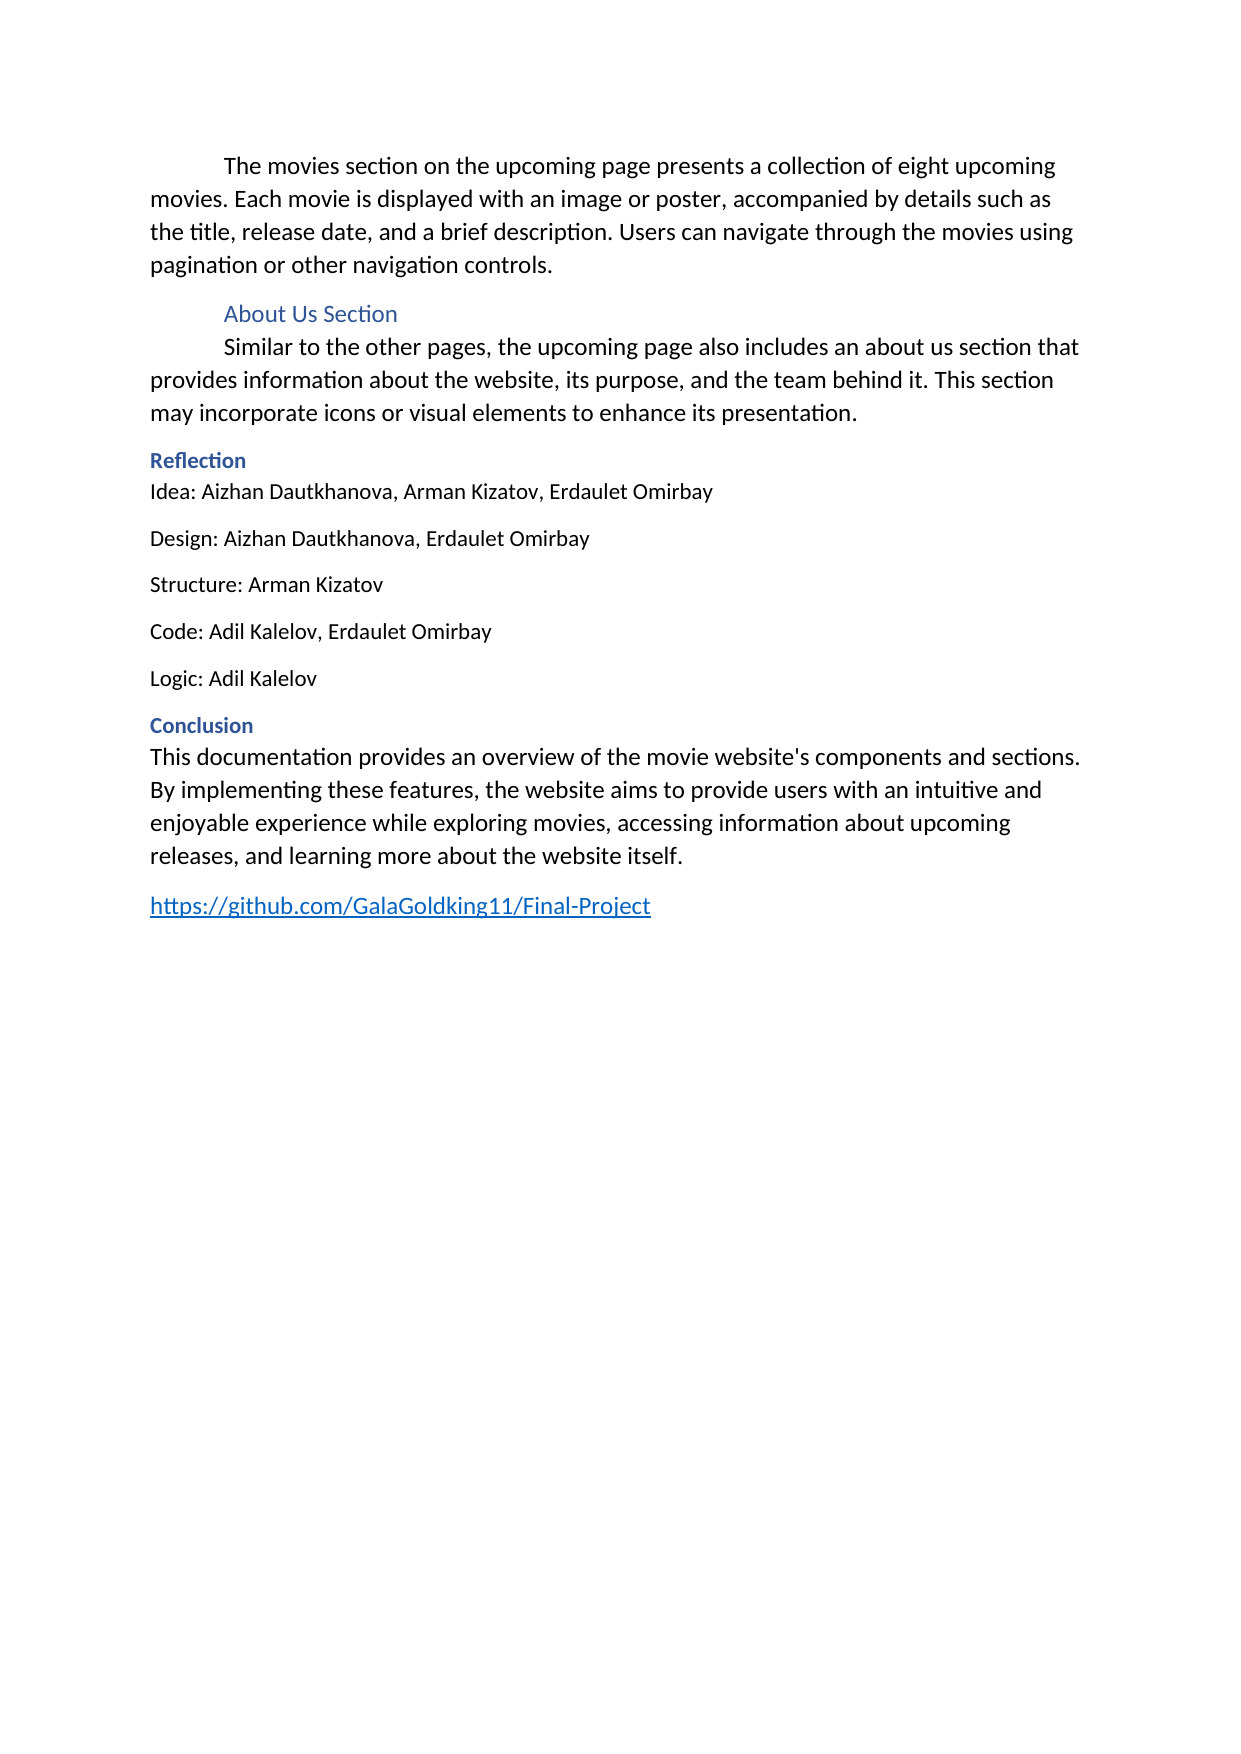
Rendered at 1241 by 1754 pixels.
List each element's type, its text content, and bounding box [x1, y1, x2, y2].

text Code: Adil Kalelov, Erdaulet Omirbay [150, 617, 1090, 646]
subtitle About Us Section [150, 298, 1090, 329]
text Idea: Aizhan Dautkhanova, Arman Kizatov, Erdaulet Omirbay [150, 477, 1090, 505]
subtitle Reflection [150, 447, 1090, 475]
text Design: Aizhan Dautkhanova, Erdaulet Omirbay [150, 524, 1090, 552]
subtitle Conclusion [150, 711, 1090, 739]
text Similar to the other pages, the upcoming page also includes an about us section that provides information about the website, its purpose, and the team behind it. This section may incorporate icons or visual elements to enhance its presentation. [150, 331, 1090, 428]
text The movies section on the upcoming page presents a collection of eight upcoming movies. Each movie is displayed with an image or poster, accompanied by details such as the title, release date, and a brief description. Users can navigate through the movies using pagination or other navigation controls. [150, 150, 1090, 279]
text https://github.com/GalaGoldking11/Final-Project [150, 890, 1090, 920]
text Logic: Adil Kalelov [150, 664, 1090, 692]
text This documentation provides an overview of the movie website's components and sections. By implementing these features, the website aims to provide users with an intuitive and enjoyable experience while exploring movies, accessing information about upcoming releases, and learning more about the website itself. [150, 741, 1090, 871]
text Structure: Arman Kizatov [150, 571, 1090, 599]
